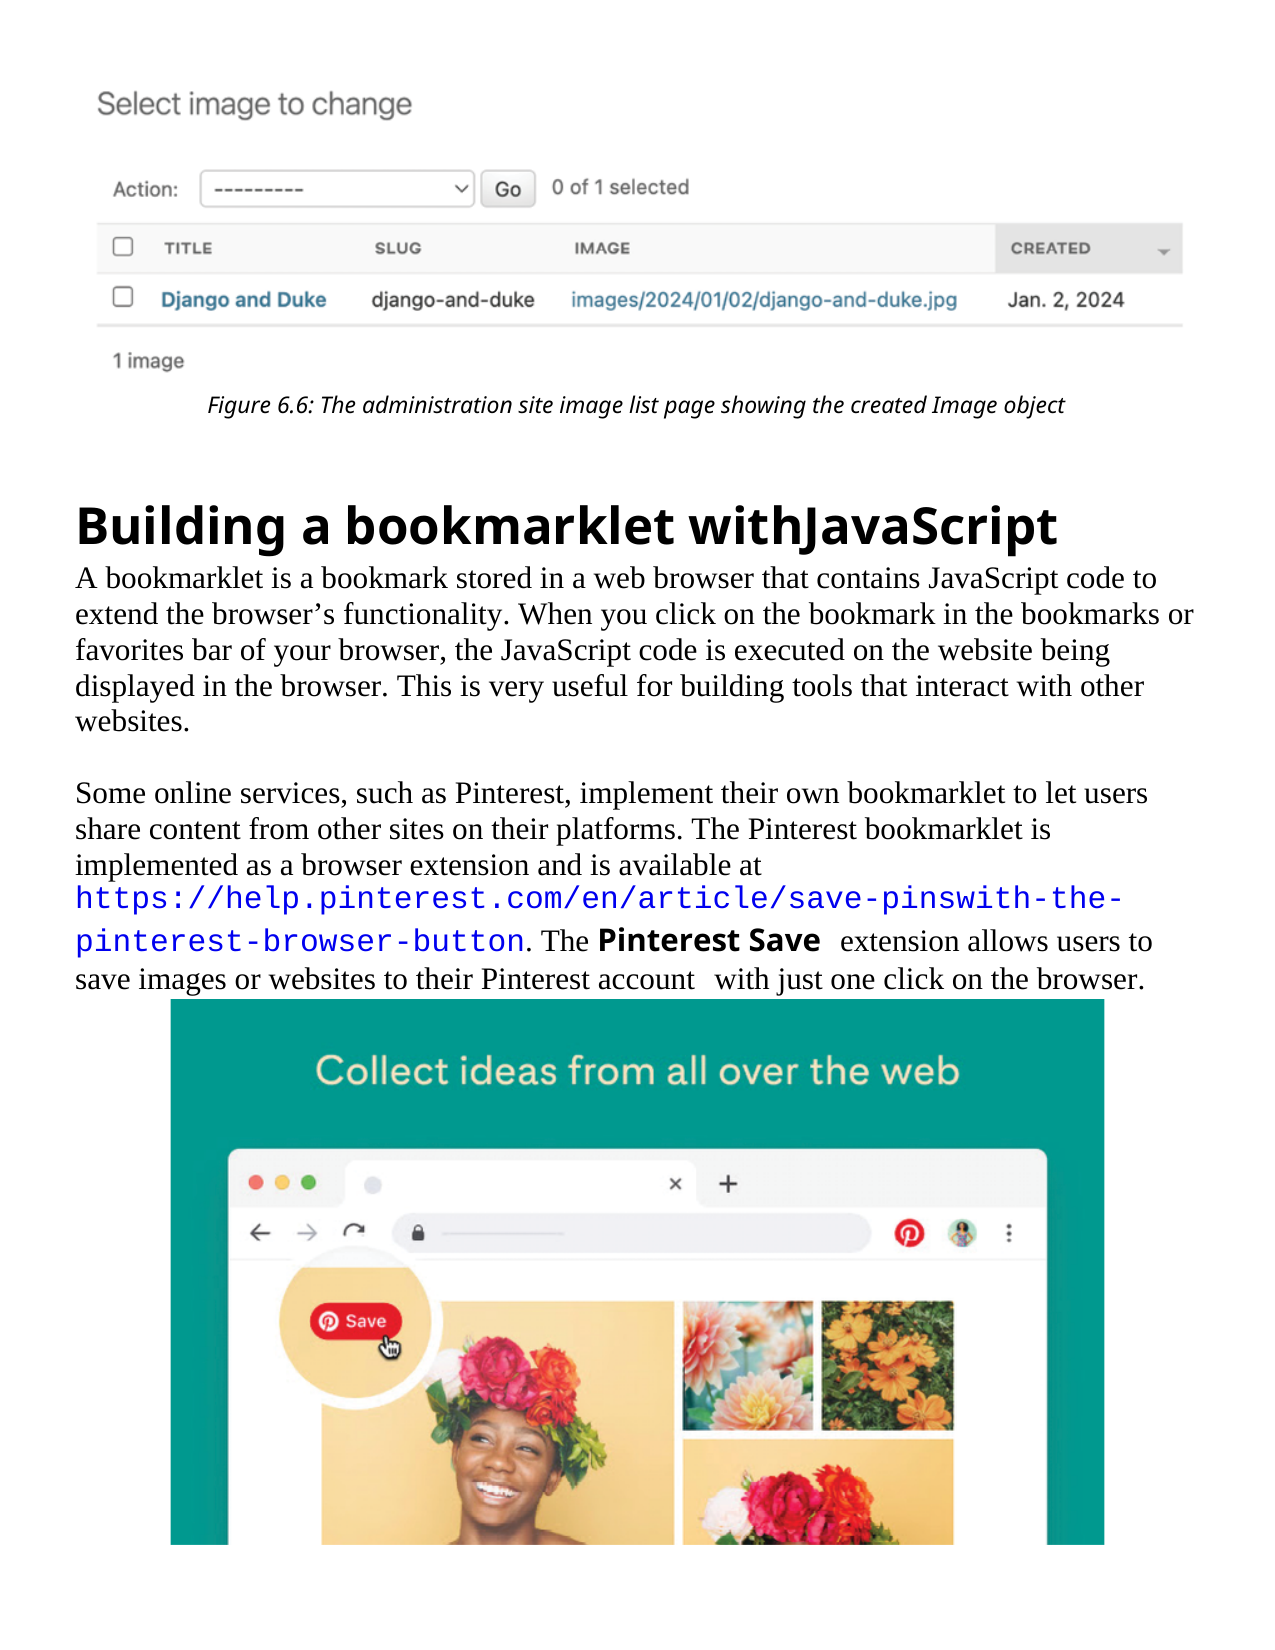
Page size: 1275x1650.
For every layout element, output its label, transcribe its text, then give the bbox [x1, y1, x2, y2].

text A bookmarklet is a bookmark stored in a web browser that contains JavaScript code to extend the browser’s functionality. When you click on the bookmark in the bookmarks or favorites bar of your browser, the JavaScript code is executed on the website being displayed in the browser. This is very useful for building tools that interact with other websites. [75, 559, 1200, 739]
text Figure 6.6: The administration site image list page showing the created Image object [75, 389, 1200, 420]
text Some online services, such as Pinterest, implement their own bookmarklet to let users share content from other sites on their platforms. The Pinterest bookmarklet is implemented as a browser extension and is available at [75, 774, 1200, 882]
text Building a bookmarklet withJavaScript [75, 489, 1200, 559]
text https://help.pinterest.com/en/article/save-pinswith-the-pinterest-browser-button. The Pinterest Save extension allows users to save images or websites to their Pinterest account with just one click on the browser. [75, 882, 1200, 999]
